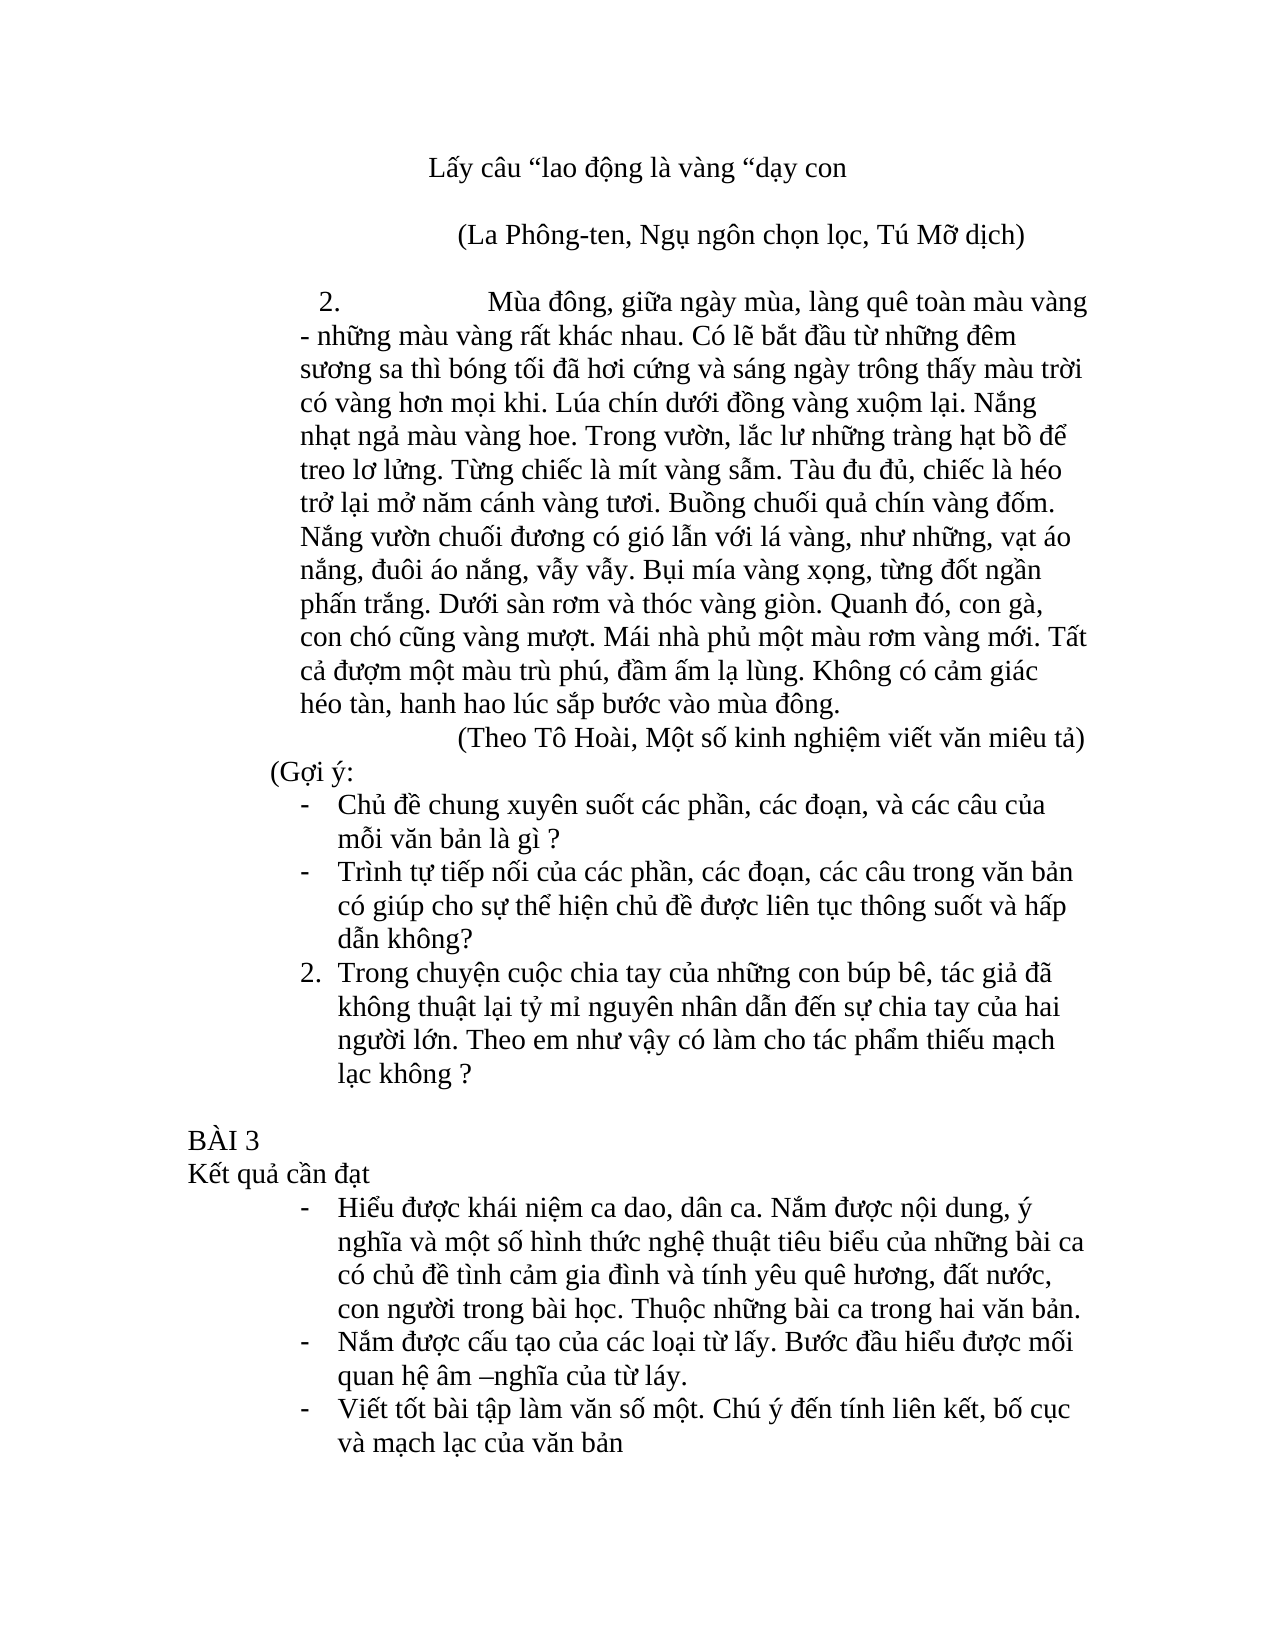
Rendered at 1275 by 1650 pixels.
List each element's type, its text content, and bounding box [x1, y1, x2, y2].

list Hiểu được khái niệm ca dao, dân ca. Nắm được nội dung, ý nghĩa và một số hình thức nghệ thuật tiêu biểu của những bài ca có chủ đề tình cảm gia đình và tính yêu quê hương, đất nước, con người trong bài học. Thuộc những bài ca trong hai văn bản. [300, 1190, 1087, 1324]
list Trong chuyện cuộc chia tay của những con búp bê, tác giả đã không thuật lại tỷ mỉ nguyên nhân dẫn đến sự chia tay của hai người lớn. Theo em như vậy có làm cho tác phẩm thiếu mạch lạc không ? [300, 955, 1087, 1089]
list Viết tốt bài tập làm văn số một. Chú ý đến tính liên kết, bố cục và mạch lạc của văn bản [300, 1391, 1087, 1459]
text (La Phông-ten, Ngụ ngôn chọn lọc, Tú Mỡ dịch) [450, 217, 1087, 251]
text Kết quả cần đạt [187, 1156, 1087, 1190]
text BÀI 3 [187, 1123, 1087, 1156]
text (Theo Tô Hoài, Một số kinh nghiệm viết văn miêu tả) [450, 720, 1087, 754]
text (Gợi ý: [187, 754, 1087, 787]
list Chủ đề chung xuyên suốt các phần, các đoạn, và các câu của mỗi văn bản là gì ? [300, 787, 1087, 854]
list Nắm được cấu tạo của các loại từ lấy. Bước đầu hiểu được mối quan hệ âm –nghĩa của từ láy. [300, 1324, 1087, 1391]
text Lấy câu “lao động là vàng “dạy con [187, 150, 1087, 183]
list Mùa đông, giữa ngày mùa, làng quê toàn màu vàng - những màu vàng rất khác nhau. Có lẽ bắt đầu từ những đêm sương sa thì bóng tối đã hơi cứng và sáng ngày trông thấy màu trời có vàng hơn mọi khi. Lúa chín dưới đồng vàng xuộm lại. Nắng nhạt ngả màu vàng hoe. Trong vườn, lắc lư những tràng hạt bồ để treo lơ lửng. Từng chiếc là mít vàng sẫm. Tàu đu đủ, chiếc là héo trở lại mở năm cánh vàng tươi. Buồng chuối quả chín vàng đốm. Nắng vườn chuối đương có gió lẫn với lá vàng, như những, vạt áo nắng, đuôi áo nắng, vẫy vẫy. Bụi mía vàng xọng, từng đốt ngần phấn trắng. Dưới sàn rơm và thóc vàng giòn. Quanh đó, con gà, con chó cũng vàng mượt. Mái nhà phủ một màu rơm vàng mới. Tất cả đượm một màu trù phú, đầm ấm lạ lùng. Không có cảm giác héo tàn, hanh hao lúc sắp bước vào mùa đông. [300, 284, 1087, 720]
list Trình tự tiếp nối của các phần, các đoạn, các câu trong văn bản có giúp cho sự thể hiện chủ đề được liên tục thông suốt và hấp dẫn không? [300, 854, 1087, 955]
